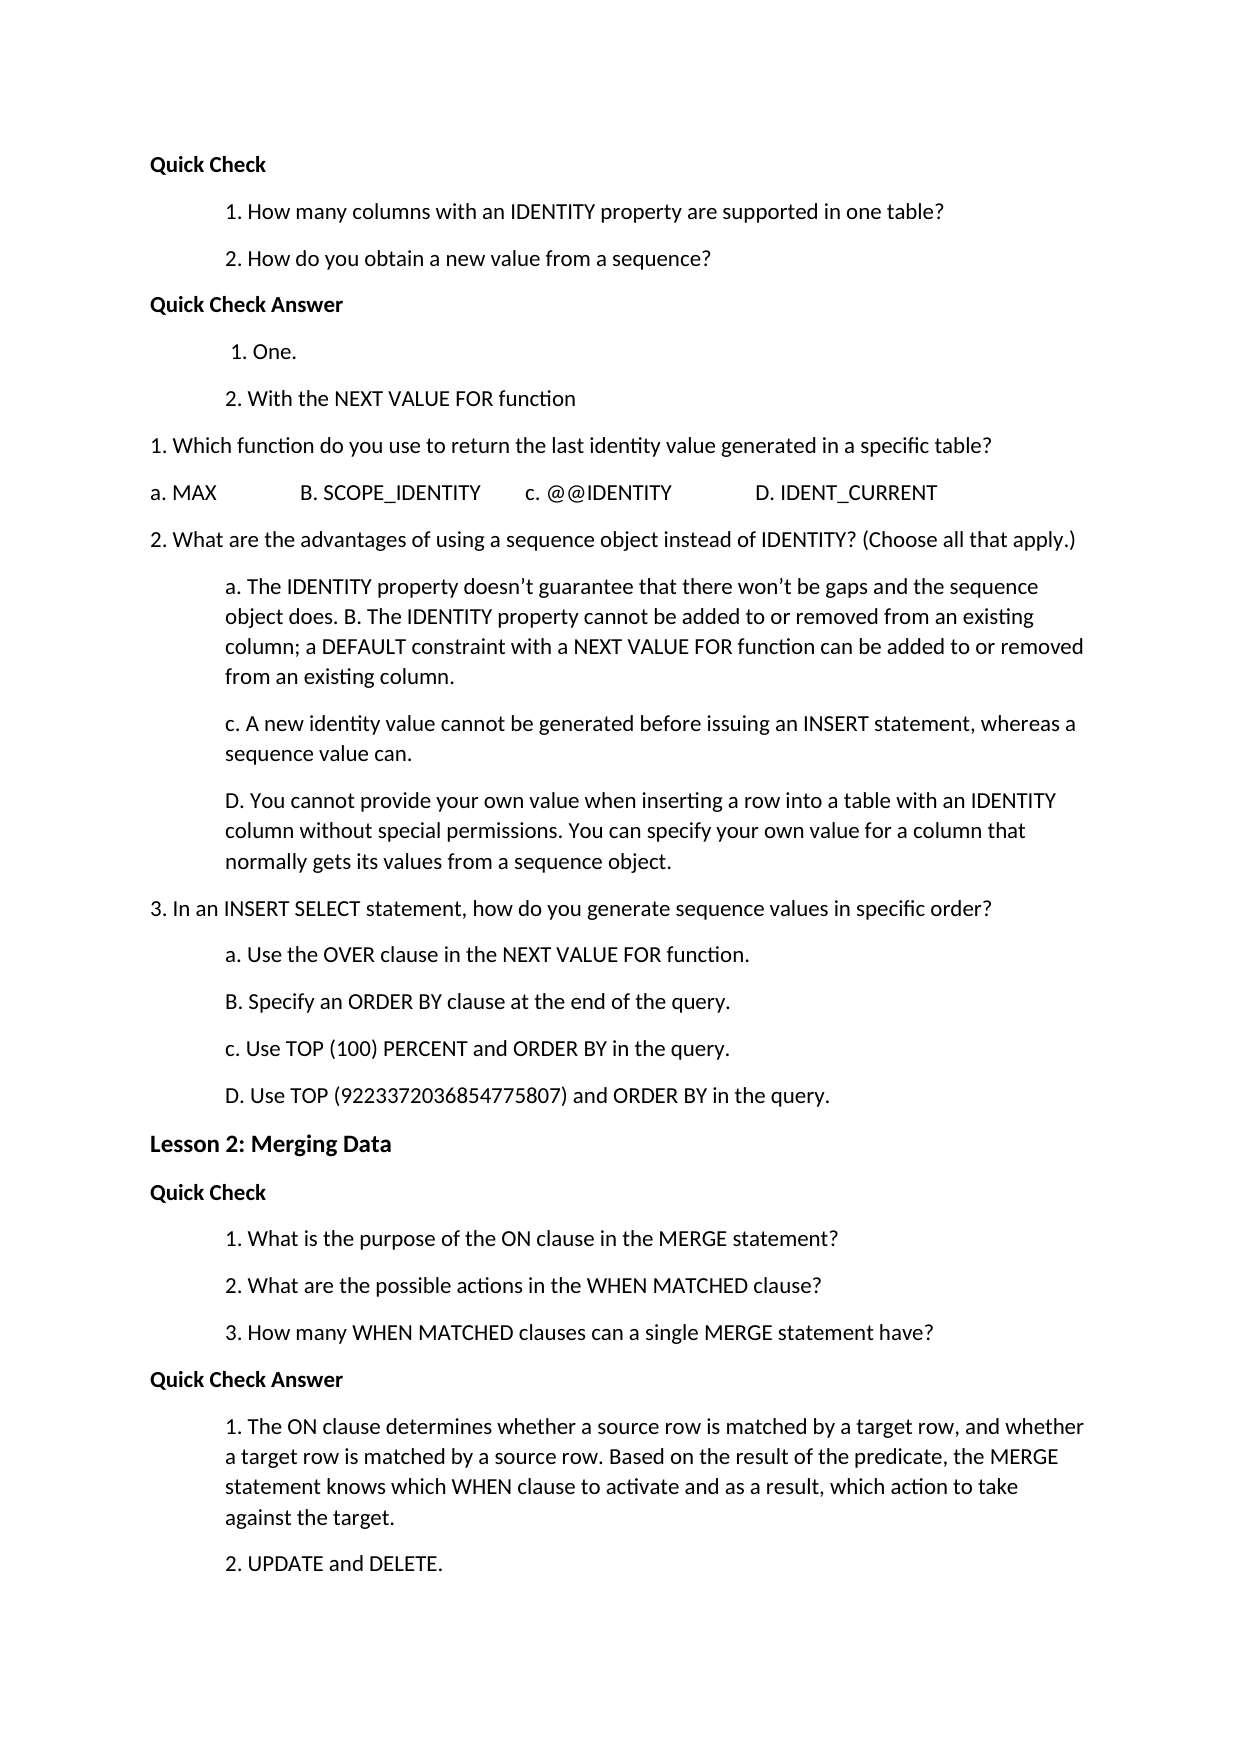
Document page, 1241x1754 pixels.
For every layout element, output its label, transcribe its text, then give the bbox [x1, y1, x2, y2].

text D. You cannot provide your own value when inserting a row into a table with an IDENTITY column without special permissions. You can specify your own value for a column that normally gets its values from a sequence object. [225, 786, 1090, 875]
text a. MAX B. SCOPE_IDENTITY c. @@IDENTITY D. IDENT_CURRENT [150, 478, 1090, 506]
text a. The IDENTITY property doesn’t guarantee that there won’t be gaps and the sequence object does. B. The IDENTITY property cannot be added to or removed from an existing column; a DEFAULT constraint with a NEXT VALUE FOR function can be added to or removed from an existing column. [225, 572, 1090, 691]
text 2. What are the advantages of using a sequence object instead of IDENTITY? (Choose all that apply.) [150, 525, 1090, 553]
text c. Use TOP (100) PERCENT and ORDER BY in the query. [225, 1034, 1090, 1062]
text 3. How many WHEN MATCHED clauses can a single MERGE statement have? [225, 1318, 1090, 1346]
text c. A new identity value cannot be generated before issuing an INSERT statement, whereas a sequence value can. [225, 709, 1090, 768]
text 2. UPDATE and DELETE. [225, 1549, 1090, 1578]
text 2. With the NEXT VALUE FOR function [225, 384, 1090, 412]
text 1. Which function do you use to return the last identity value generated in a specific table? [150, 431, 1090, 459]
text 1. What is the purpose of the ON clause in the MERGE statement? [225, 1224, 1090, 1253]
text Quick Check Answer [150, 1365, 1090, 1393]
text 3. In an INSERT SELECT statement, how do you generate sequence values in specific order? [150, 894, 1090, 922]
text Quick Check [150, 150, 1090, 178]
text 1. How many columns with an IDENTITY property are supported in one table? [225, 197, 1090, 225]
text Quick Check [150, 1178, 1090, 1206]
text Quick Check Answer [150, 291, 1090, 319]
text 2. How do you obtain a new value from a sequence? [225, 244, 1090, 272]
text a. Use the OVER clause in the NEXT VALUE FOR function. [225, 941, 1090, 969]
text B. Specify an ORDER BY clause at the end of the query. [225, 987, 1090, 1016]
text 2. What are the possible actions in the WHEN MATCHED clause? [225, 1271, 1090, 1299]
text Lesson 2: Merging Data [150, 1128, 1090, 1159]
text D. Use TOP (9223372036854775807) and ORDER BY in the query. [225, 1081, 1090, 1109]
text 1. One. [225, 337, 1090, 366]
